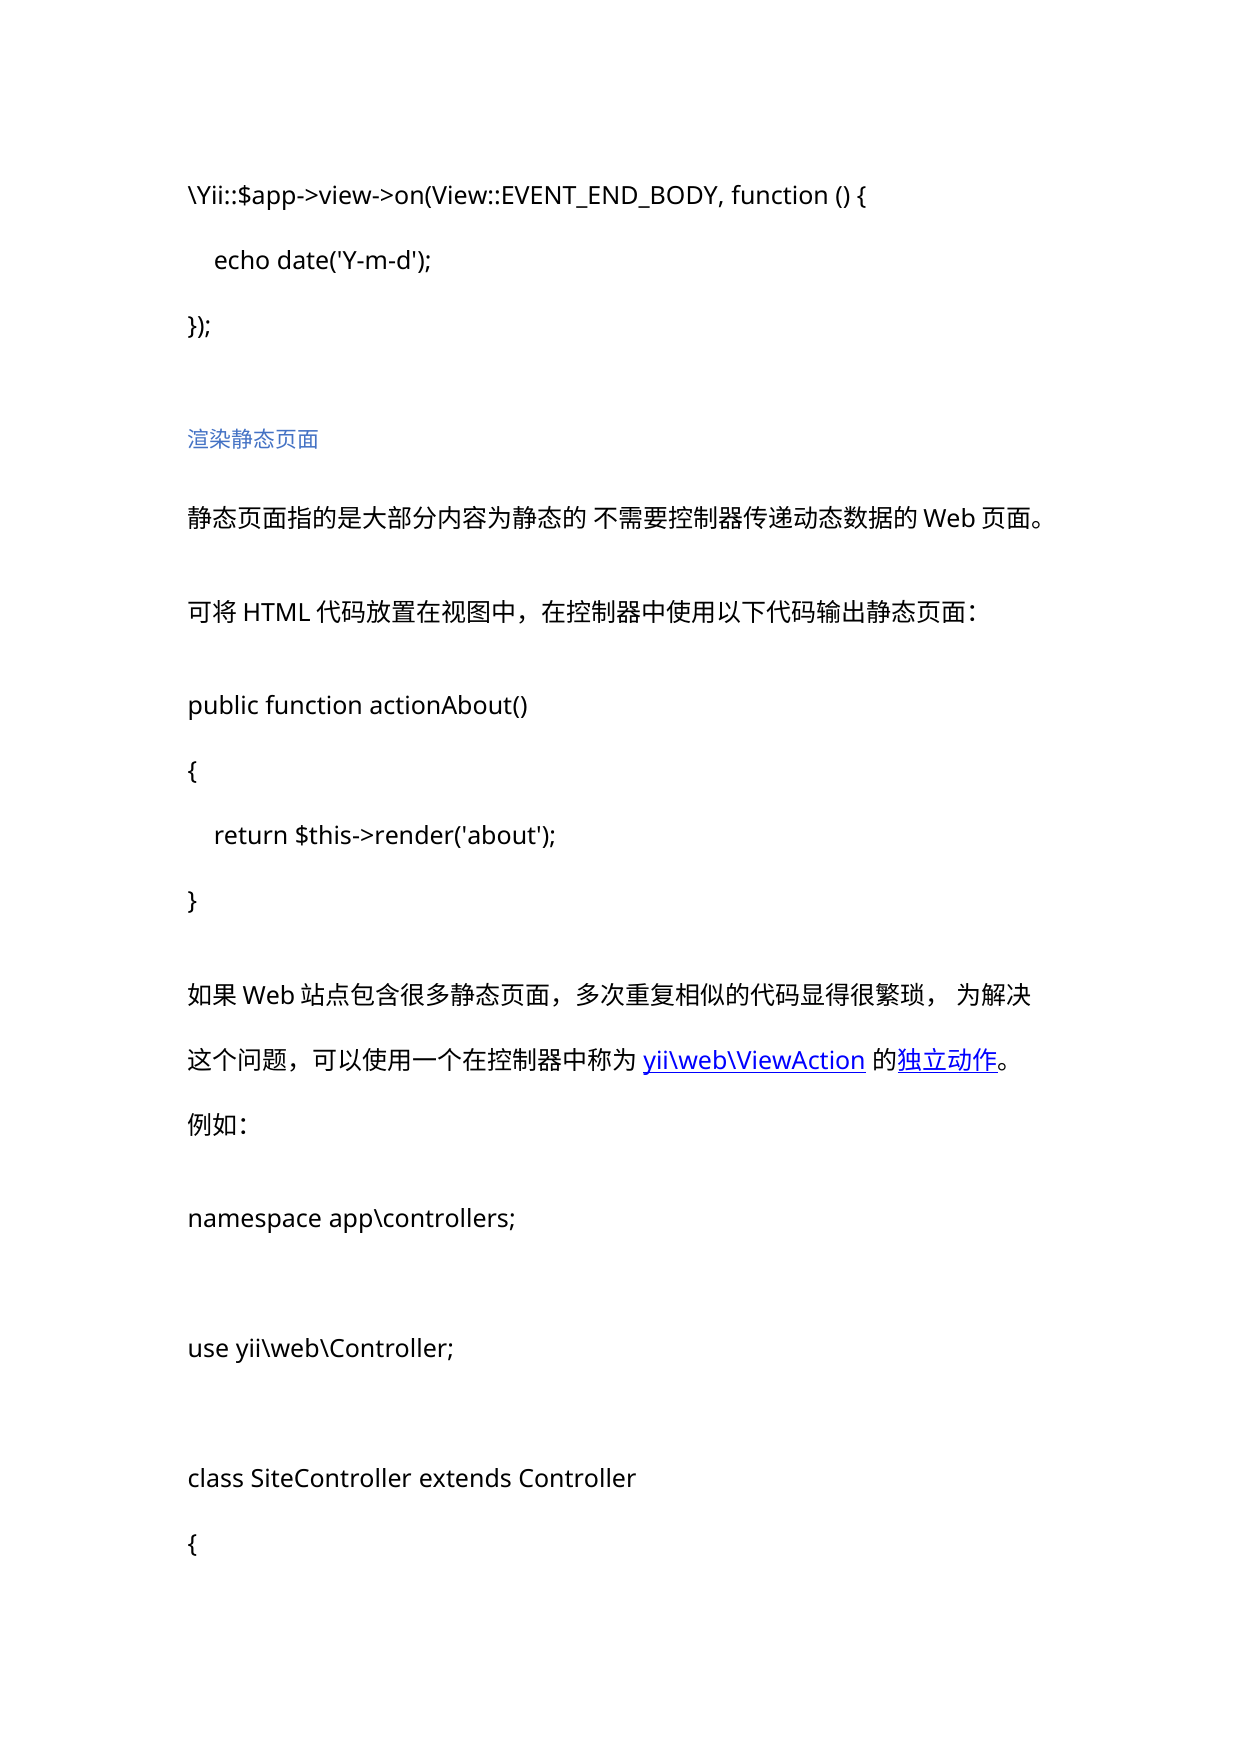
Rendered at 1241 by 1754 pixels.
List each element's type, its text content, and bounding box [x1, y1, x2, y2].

text class SiteController extends Controller [187, 1445, 1053, 1510]
text 渲染静态页面 [187, 422, 1053, 454]
text } [187, 867, 1053, 932]
text return $this->render('about'); [187, 802, 1053, 867]
text { [187, 737, 1053, 802]
text 可将HTML代码放置在视图中，在控制器中使用以下代码输出静态页面： [187, 578, 1053, 643]
text echo date('Y-m-d'); [187, 227, 1053, 292]
text { [187, 1510, 1053, 1575]
text use yii\web\Controller; [187, 1315, 1053, 1380]
text namespace app\controllers; [187, 1185, 1053, 1250]
text 如果Web站点包含很多静态页面，多次重复相似的代码显得很繁琐， 为解决这个问题，可以使用一个在控制器中称为 yii\web\ViewAction 的独立动作。 例如： [187, 961, 1053, 1156]
text }); [187, 292, 1053, 357]
text 静态页面指的是大部分内容为静态的 不需要控制器传递动态数据的Web页面。 [187, 484, 1053, 549]
text \Yii::$app->view->on(View::EVENT_END_BODY, function () { [187, 162, 1053, 227]
text public function actionAbout() [187, 672, 1053, 737]
